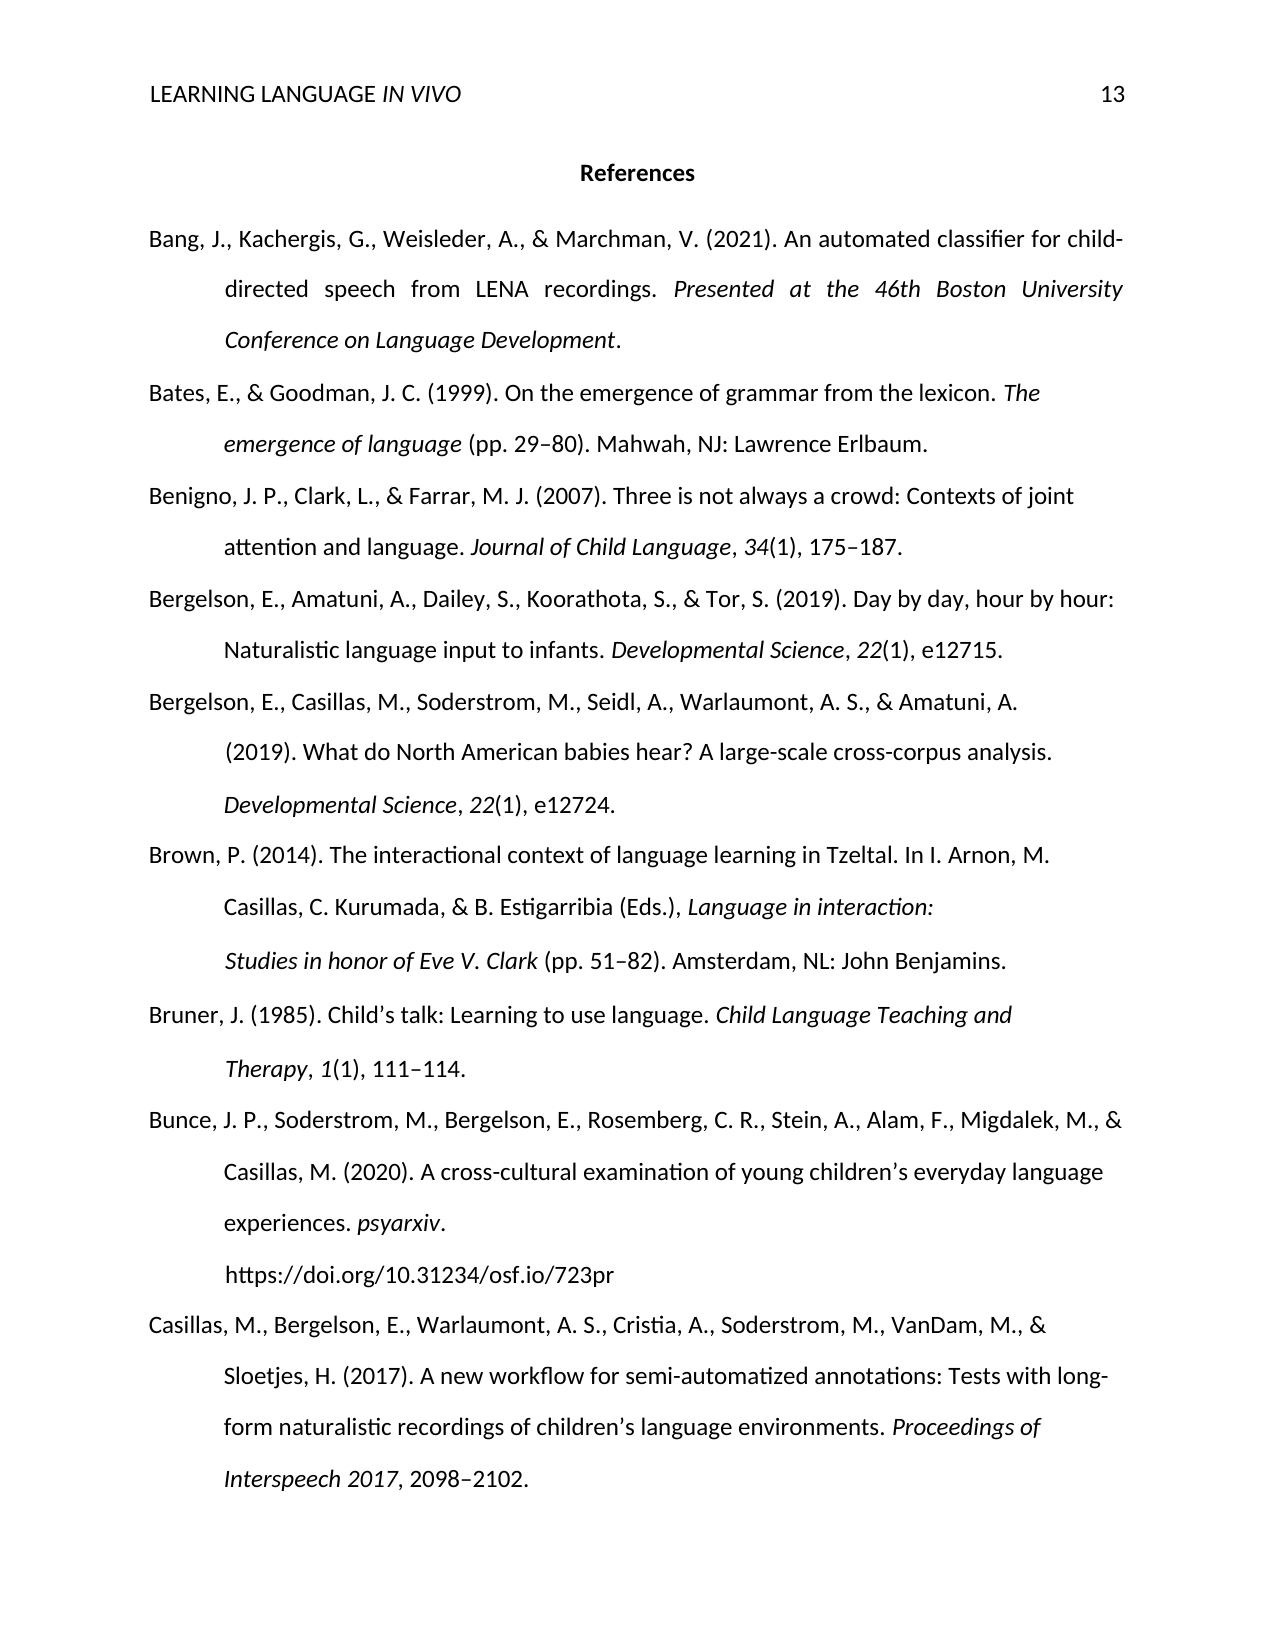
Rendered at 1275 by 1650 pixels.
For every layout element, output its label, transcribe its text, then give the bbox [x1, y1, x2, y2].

text https://doi.org/10.31234/osf.io/723pr [225, 1259, 1123, 1289]
text Bang, J., Kachergis, G., Weisleder, A., & Marchman, V. (2021). An automated classifier for child-directed speech from LENA recordings. Presented at the 46th Boston University Conference on Language Development. [148, 223, 1126, 355]
text Bunce, J. P., Soderstrom, M., Bergelson, E., Rosemberg, C. R., Stein, A., Alam, F., Migdalek, M., & Casillas, M. (2020). A cross-cultural examination of young children’s everyday language experiences. psyarxiv. [148, 1105, 1123, 1238]
text Bergelson, E., Casillas, M., Soderstrom, M., Seidl, A., Warlaumont, A. S., & Amatuni, A. [148, 686, 1123, 716]
text Developmental Science, 22(1), e12724. [223, 789, 1125, 819]
text Studies in honor of Eve V. Clark (pp. 51–82). Amsterdam, NL: John Benjamins. [225, 945, 1123, 976]
text Casillas, M., Bergelson, E., Warlaumont, A. S., Cristia, A., Soderstrom, M., VanDam, M., & Sloetjes, H. (2017). A new workflow for semi-automatized annotations: Tests with long-form naturalistic recordings of children’s language environments. Proceedings of [148, 1309, 1123, 1442]
text Interspeech 2017, 2098–2102. [223, 1463, 1125, 1494]
text Bergelson, E., Amatuni, A., Dailey, S., Koorathota, S., & Tor, S. (2019). Day by day, hour by hour: Naturalistic language input to infants. Developmental Science, 22(1), e12715. [148, 583, 1123, 665]
text Benigno, J. P., Clark, L., & Farrar, M. J. (2007). Three is not always a crowd: Contexts of joint attention and language. Journal of Child Language, 34(1), 175–187. [148, 480, 1123, 562]
text (2019). What do North American babies hear? A large-scale cross-corpus analysis. [225, 736, 1123, 766]
text Bruner, J. (1985). Child’s talk: Learning to use language. Child Language Teaching and [148, 999, 1123, 1030]
text Bates, E., & Goodman, J. C. (1999). On the emergence of grammar from the lexicon. The emergence of language (pp. 29–80). Mahwah, NJ: Lawrence Erlbaum. [148, 377, 1123, 459]
text Therapy, 1(1), 111–114. [225, 1053, 1123, 1084]
text Brown, P. (2014). The interactional context of language learning in Tzeltal. In I. Arnon, M. Casillas, C. Kurumada, & B. Estigarribia (Eds.), Language in interaction: [148, 840, 1123, 921]
subtitle References [150, 157, 1125, 187]
